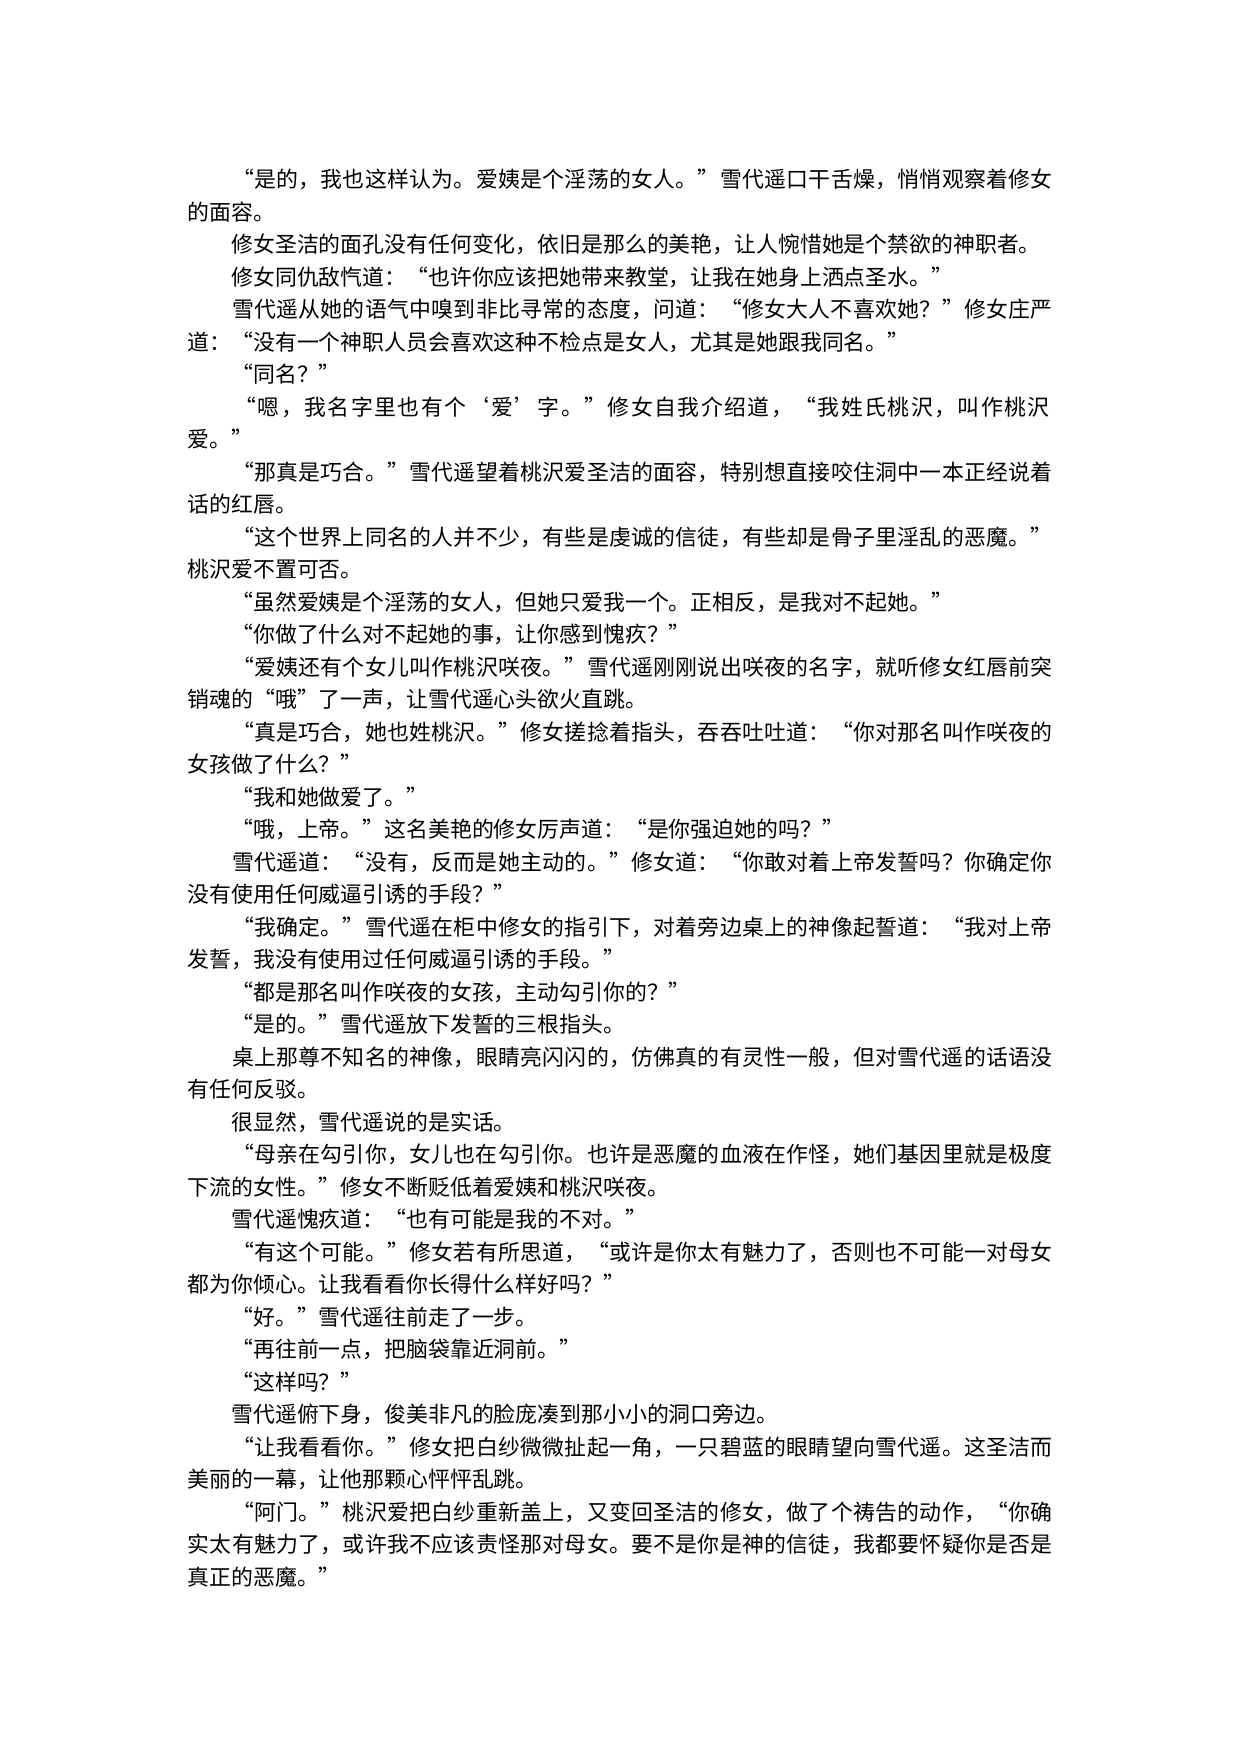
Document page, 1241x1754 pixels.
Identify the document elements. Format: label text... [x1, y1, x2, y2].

text “好。”雪代遥往前走了一步。 [187, 1299, 1053, 1332]
text 雪代遥道：“没有，反而是她主动的。”修女道：“你敢对着上帝发誓吗？你确定你没有使用任何威逼引诱的手段？” [187, 844, 1053, 909]
text “真是巧合，她也姓桃沢。”修女搓捻着指头，吞吞吐吐道：“你对那名叫作咲夜的女孩做了什么？” [187, 714, 1053, 779]
text “让我看看你。”修女把白纱微微扯起一角，一只碧蓝的眼睛望向雪代遥。这圣洁而美丽的一幕，让他那颗心怦怦乱跳。 [187, 1429, 1053, 1494]
text “哦，上帝。”这名美艳的修女厉声道：“是你强迫她的吗？” [187, 812, 1053, 844]
text “有这个可能。”修女若有所思道，“或许是你太有魅力了，否则也不可能一对母女都为你倾心。让我看看你长得什么样好吗？” [187, 1234, 1053, 1299]
text 修女同仇敌忾道：“也许你应该把她带来教堂，让我在她身上洒点圣水。” [187, 259, 1053, 292]
text “母亲在勾引你，女儿也在勾引你。也许是恶魔的血液在作怪，她们基因里就是极度下流的女性。”修女不断贬低着爱姨和桃沢咲夜。 [187, 1137, 1053, 1202]
text 雪代遥俯下身，俊美非凡的脸庞凑到那小小的洞口旁边。 [187, 1397, 1053, 1429]
text “虽然爱姨是个淫荡的女人，但她只爱我一个。正相反，是我对不起她。” [187, 584, 1053, 617]
text “我和她做爱了。” [187, 779, 1053, 812]
text 雪代遥愧疚道：“也有可能是我的不对。” [187, 1202, 1053, 1234]
text “嗯，我名字里也有个‘爱’字。”修女自我介绍道，“我姓氏桃沢，叫作桃沢爱。” [187, 389, 1053, 454]
text 很显然，雪代遥说的是实话。 [187, 1104, 1053, 1137]
text “你做了什么对不起她的事，让你感到愧疚？” [187, 617, 1053, 649]
text “这个世界上同名的人并不少，有些是虔诚的信徒，有些却是骨子里淫乱的恶魔。”桃沢爱不置可否。 [187, 519, 1053, 584]
text “是的。”雪代遥放下发誓的三根指头。 [187, 1007, 1053, 1039]
text 雪代遥从她的语气中嗅到非比寻常的态度，问道：“修女大人不喜欢她？”修女庄严道：“没有一个神职人员会喜欢这种不检点是女人，尤其是她跟我同名。” [187, 292, 1053, 357]
text 桌上那尊不知名的神像，眼睛亮闪闪的，仿佛真的有灵性一般，但对雪代遥的话语没有任何反驳。 [187, 1039, 1053, 1104]
text “都是那名叫作咲夜的女孩，主动勾引你的？” [187, 974, 1053, 1007]
text “那真是巧合。”雪代遥望着桃沢爱圣洁的面容，特别想直接咬住洞中一本正经说着话的红唇。 [187, 454, 1053, 519]
text “爱姨还有个女儿叫作桃沢咲夜。”雪代遥刚刚说出咲夜的名字，就听修女红唇前突，销魂的“哦”了一声，让雪代遥心头欲火直跳。 [187, 649, 1053, 714]
text 修女圣洁的面孔没有任何变化，依旧是那么的美艳，让人惋惜她是个禁欲的神职者。 [187, 227, 1053, 259]
text “我确定。”雪代遥在柜中修女的指引下，对着旁边桌上的神像起誓道：“我对上帝发誓，我没有使用过任何威逼引诱的手段。” [187, 909, 1053, 974]
text “是的，我也这样认为。爱姨是个淫荡的女人。”雪代遥口干舌燥，悄悄观察着修女的面容。 [187, 162, 1053, 227]
text “同名？” [187, 357, 1053, 389]
text “阿门。”桃沢爱把白纱重新盖上，又变回圣洁的修女，做了个祷告的动作，“你确实太有魅力了，或许我不应该责怪那对母女。要不是你是神的信徒，我都要怀疑你是否是真正的恶魔。” [187, 1494, 1053, 1592]
text “再往前一点，把脑袋靠近洞前。” [187, 1332, 1053, 1364]
text “这样吗？” [187, 1364, 1053, 1397]
